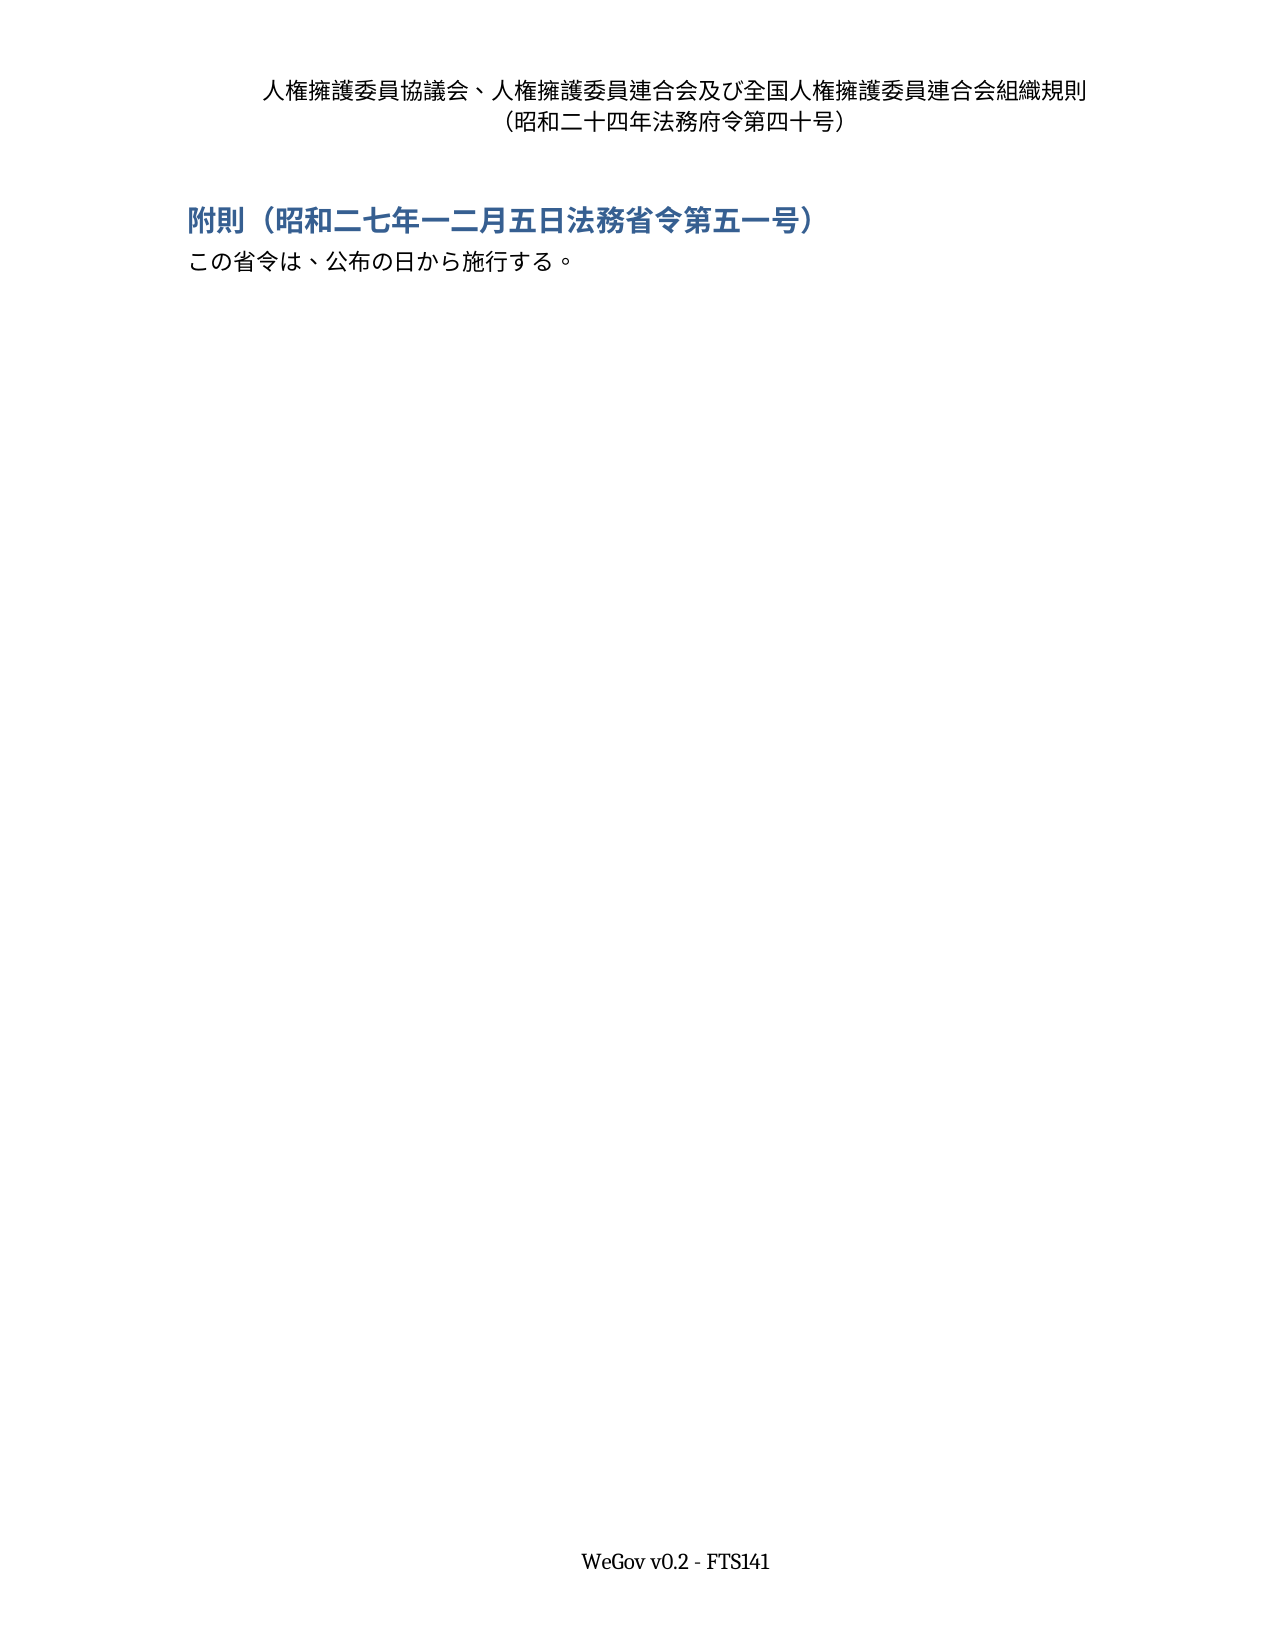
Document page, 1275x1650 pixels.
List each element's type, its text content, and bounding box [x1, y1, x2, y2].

subtitle 附則（昭和二七年一二月五日法務省令第五一号） [187, 200, 1087, 240]
text この省令は、公布の日から施行する。 [187, 246, 1087, 277]
